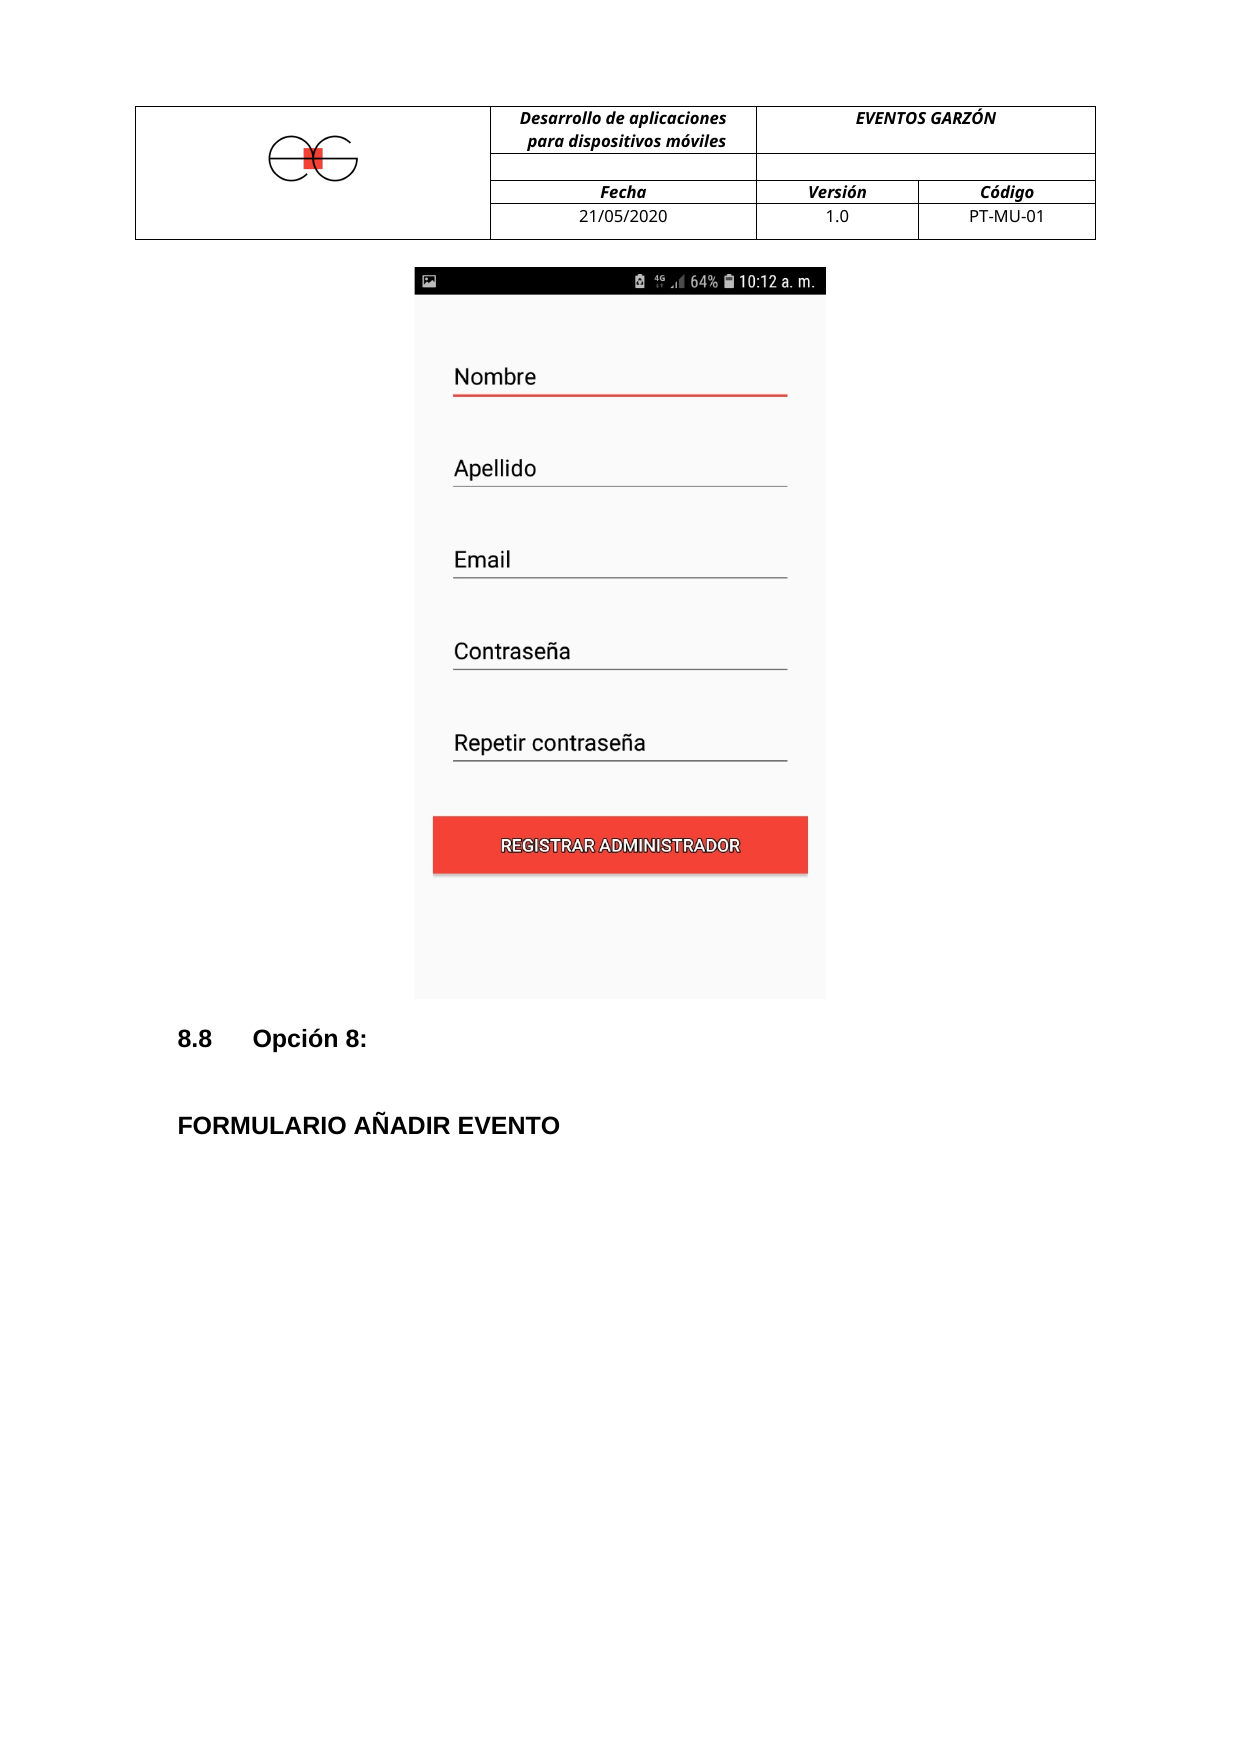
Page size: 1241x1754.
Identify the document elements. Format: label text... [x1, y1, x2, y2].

picture [261, 107, 365, 211]
text FORMULARIO AÑADIR EVENTO [177, 1111, 1063, 1139]
picture [414, 267, 826, 999]
subtitle 8.8 Opción 8: [177, 1024, 1063, 1053]
